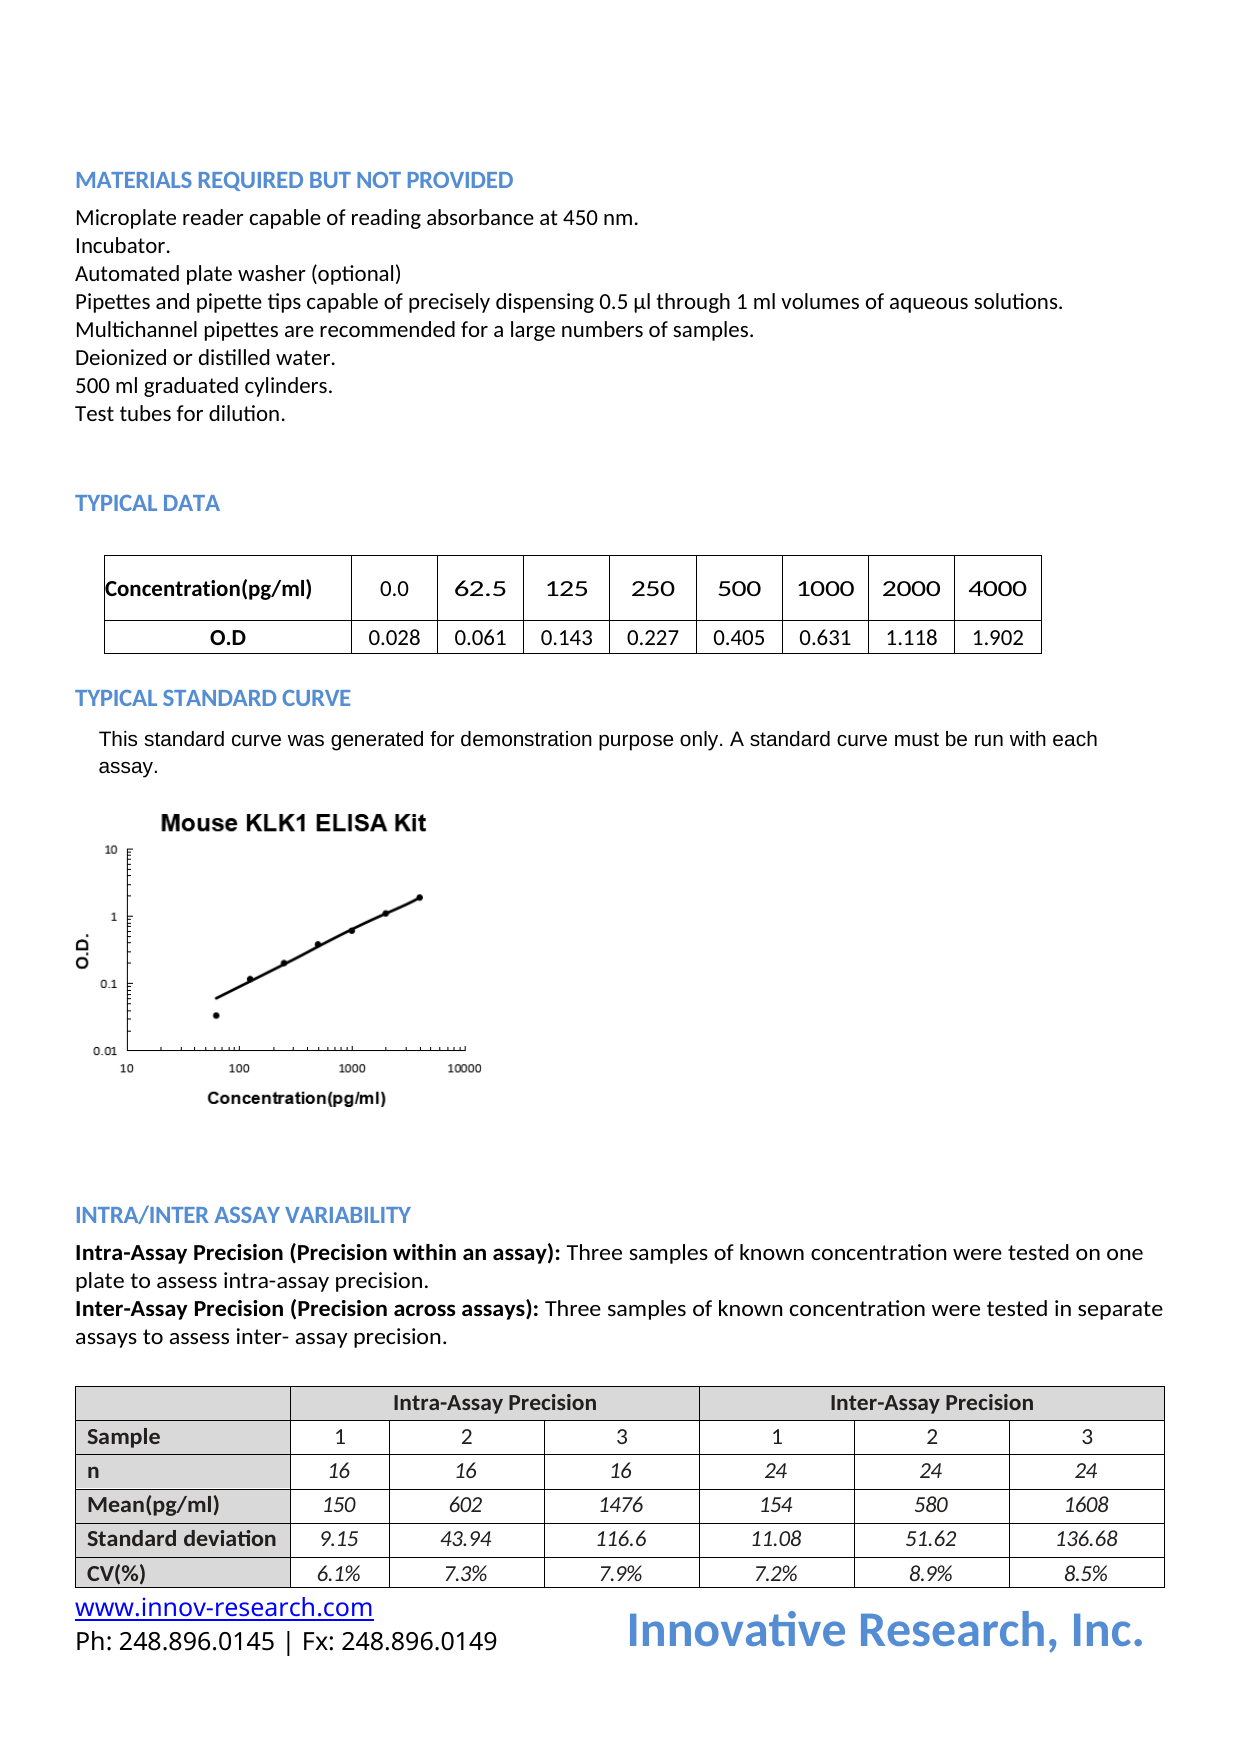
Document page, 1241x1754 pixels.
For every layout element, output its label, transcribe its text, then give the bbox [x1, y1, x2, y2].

table_header 500 [697, 556, 782, 620]
table_cell 136.68 [1010, 1524, 1164, 1557]
text Test tubes for dilution. [75, 399, 1165, 427]
table_cell 24 [700, 1455, 854, 1488]
table_cell 154 [700, 1490, 854, 1523]
table_cell 11.08 [700, 1524, 854, 1557]
table_cell 3 [545, 1421, 699, 1454]
table_cell 24 [855, 1455, 1009, 1488]
table_cell 1608 [1010, 1490, 1164, 1523]
table_header Concentration(pg/ml) [105, 556, 351, 620]
table_cell 2 [855, 1421, 1009, 1454]
text Typical Data [75, 487, 1133, 517]
table_cell 1.902 [955, 621, 1041, 653]
table_header 62.5 [438, 556, 523, 620]
table_header 125 [524, 556, 609, 620]
table_cell 2 [390, 1421, 544, 1454]
table_cell n [76, 1455, 290, 1488]
text Incubator. [75, 231, 1165, 259]
text Microplate reader capable of reading absorbance at 450 nm. [75, 203, 1165, 231]
table_cell Standard deviation [76, 1524, 290, 1557]
table_cell 16 [545, 1455, 699, 1488]
table_header 2000 [869, 556, 954, 620]
text 500 ml graduated cylinders. [75, 371, 1165, 399]
table_cell 1476 [545, 1490, 699, 1523]
table_cell 0.227 [610, 621, 696, 653]
table_header 250 [610, 556, 696, 620]
table_cell 0.061 [438, 621, 523, 653]
table_cell 7.2% [700, 1558, 854, 1587]
text Pipettes and pipette tips capable of precisely dispensing 0.5 µl through 1 ml volumes of aqueous solutions. Multichannel pipettes are recommended for a large numbers of samples. [75, 287, 1165, 343]
table_cell 24 [1010, 1455, 1164, 1488]
table_cell 0.631 [783, 621, 868, 653]
table_header 4000 [955, 556, 1041, 620]
picture [75, 814, 482, 1107]
table_cell 7.9% [545, 1558, 699, 1587]
table_cell O.D [105, 621, 351, 653]
text Typical Standard Curve [75, 682, 1133, 712]
text Materials Required But Not Provided [75, 164, 1133, 194]
table_cell 0.028 [352, 621, 437, 653]
table_header 0.0 [352, 556, 437, 620]
text Automated plate washer (optional) [75, 259, 1165, 287]
table_cell 6.1% [291, 1558, 389, 1587]
table_header 1000 [783, 556, 868, 620]
table_cell 602 [390, 1490, 544, 1523]
table_cell 580 [855, 1490, 1009, 1523]
table_cell 8.9% [855, 1558, 1009, 1587]
table_header Intra-Assay Precision [291, 1387, 699, 1420]
table_cell 9.15 [291, 1524, 389, 1557]
table_cell 0.143 [524, 621, 609, 653]
table_cell 0.405 [697, 621, 782, 653]
table_cell 16 [390, 1455, 544, 1488]
table_cell Sample [76, 1421, 290, 1454]
text Deionized or distilled water. [75, 343, 1165, 371]
table_cell 150 [291, 1490, 389, 1523]
table_cell CV(%) [76, 1558, 290, 1587]
table_cell Mean(pg/ml) [76, 1490, 290, 1523]
text This standard curve was generated for demonstration purpose only. A standard curve must be run with each assay. [98, 727, 1099, 778]
table_cell 3 [1010, 1421, 1164, 1454]
table_header Inter-Assay Precision [700, 1387, 1164, 1420]
table_cell 1 [700, 1421, 854, 1454]
table_cell 1.118 [869, 621, 954, 653]
table_header [76, 1387, 290, 1420]
table_cell 1 [291, 1421, 389, 1454]
table_cell 7.3% [390, 1558, 544, 1587]
table_cell 116.6 [545, 1524, 699, 1557]
text INTRA/INTER ASSAY VARIABILITY [75, 1199, 1133, 1229]
table_cell 43.94 [390, 1524, 544, 1557]
text Inter-Assay Precision (Precision across assays): Three samples of known concentration were tested in separate assays to assess inter- assay precision. [75, 1294, 1165, 1350]
table_cell 16 [291, 1455, 389, 1488]
table_cell 51.62 [855, 1524, 1009, 1557]
text Intra-Assay Precision (Precision within an assay): Three samples of known concentration were tested on one plate to assess intra-assay precision. [75, 1238, 1165, 1294]
table_cell 8.5% [1010, 1558, 1164, 1587]
